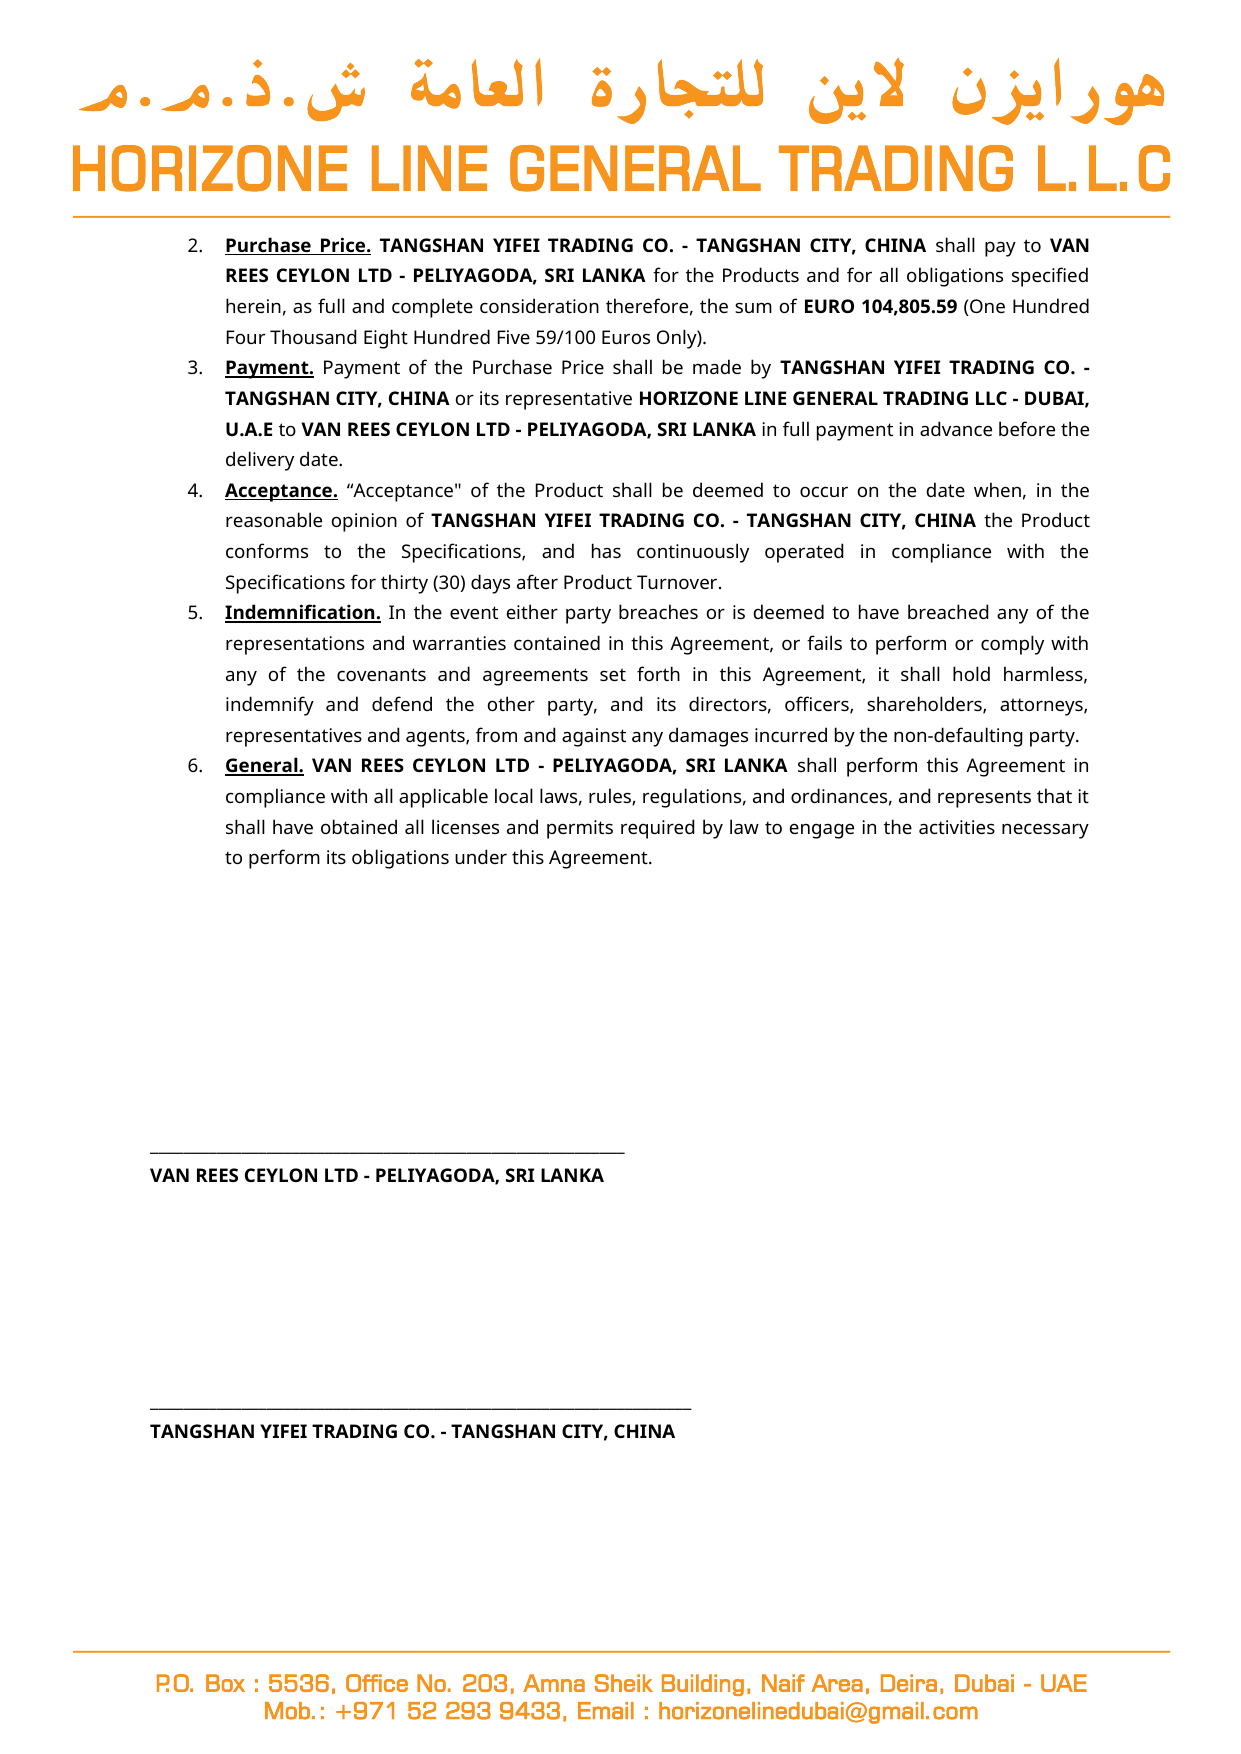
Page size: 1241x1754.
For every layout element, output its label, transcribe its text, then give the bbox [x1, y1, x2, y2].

text _________________________________________________________ VAN REES CEYLON LTD - PELIYAGODA, SRI LANKA [150, 1131, 1090, 1187]
list Acceptance. “Acceptance" of the Product shall be deemed to occur on the date when, in the reasonable opinion of TANGSHAN YIFEI TRADING CO. - TANGSHAN CITY, CHINA the Product conforms to the Specifications, and has continuously operated in compliance with the Specifications for thirty (30) days after Product Turnover. [187, 477, 1090, 594]
picture [2, 2, 1241, 1754]
list General. VAN REES CEYLON LTD - PELIYAGODA, SRI LANKA shall perform this Agreement in compliance with all applicable local laws, rules, regulations, and ordinances, and represents that it shall have obtained all licenses and permits required by law to engage in the activities necessary to perform its obligations under this Agreement. [187, 753, 1090, 870]
list Indemnification. In the event either party breaches or is deemed to have breached any of the representations and warranties contained in this Agreement, or fails to perform or comply with any of the covenants and agreements set forth in this Agreement, it shall hold harmless, indemnify and defend the other party, and its directors, officers, shareholders, attorneys, representatives and agents, from and against any damages incurred by the non-defaulting party. [187, 599, 1090, 748]
list Purchase Price. TANGSHAN YIFEI TRADING CO. - TANGSHAN CITY, CHINA shall pay to VAN REES CEYLON LTD - PELIYAGODA, SRI LANKA for the Products and for all obligations specified herein, as full and complete consideration therefore, the sum of EURO 104,805.59 (One Hundred Four Thousand Eight Hundred Five 59/100 Euros Only). [187, 232, 1090, 349]
text _________________________________________________________________ TANGSHAN YIFEI TRADING CO. - TANGSHAN CITY, CHINA [150, 1387, 1090, 1443]
list Payment. Payment of the Purchase Price shall be made by TANGSHAN YIFEI TRADING CO. - TANGSHAN CITY, CHINA or its representative HORIZONE LINE GENERAL TRADING LLC - DUBAI, U.A.E to VAN REES CEYLON LTD - PELIYAGODA, SRI LANKA in full payment in advance before the delivery date. [187, 354, 1090, 472]
